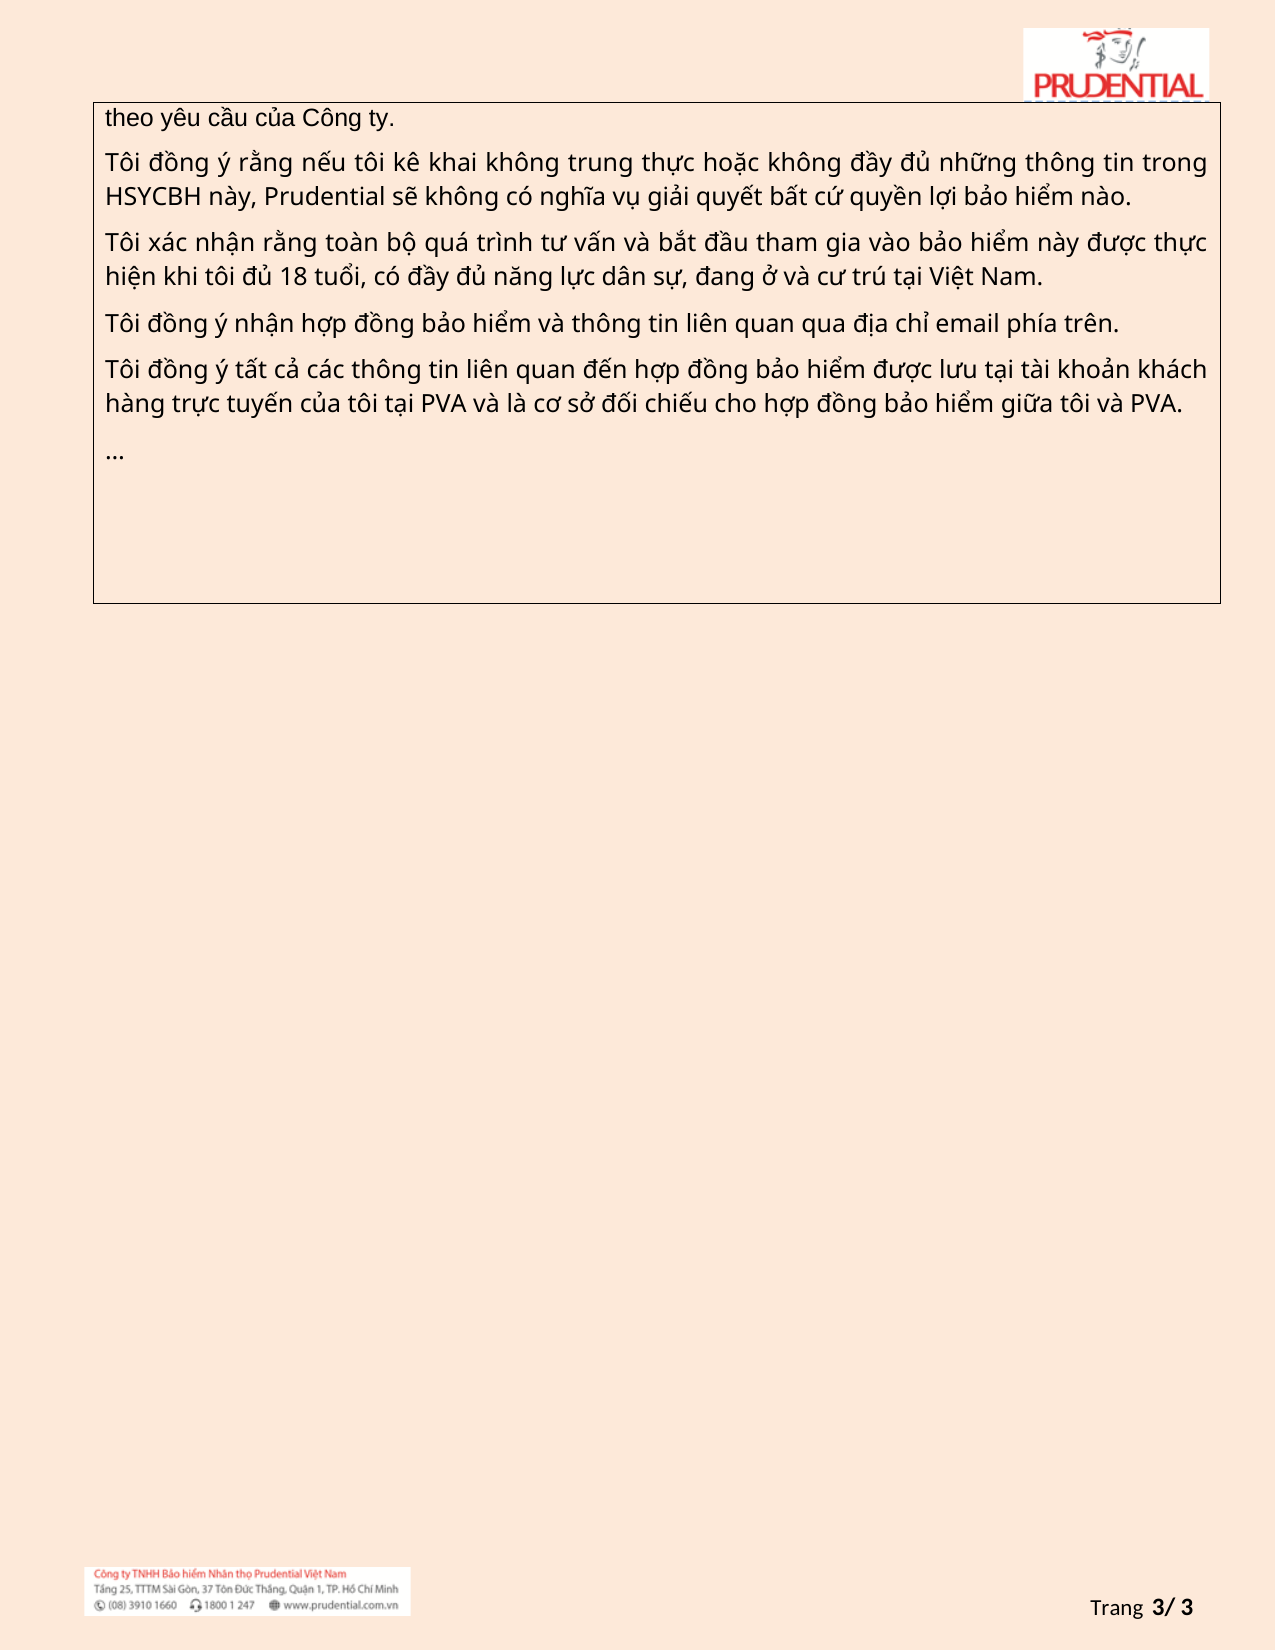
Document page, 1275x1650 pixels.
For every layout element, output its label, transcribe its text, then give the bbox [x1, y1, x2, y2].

picture [1023, 28, 1210, 102]
picture [84, 1567, 411, 1616]
